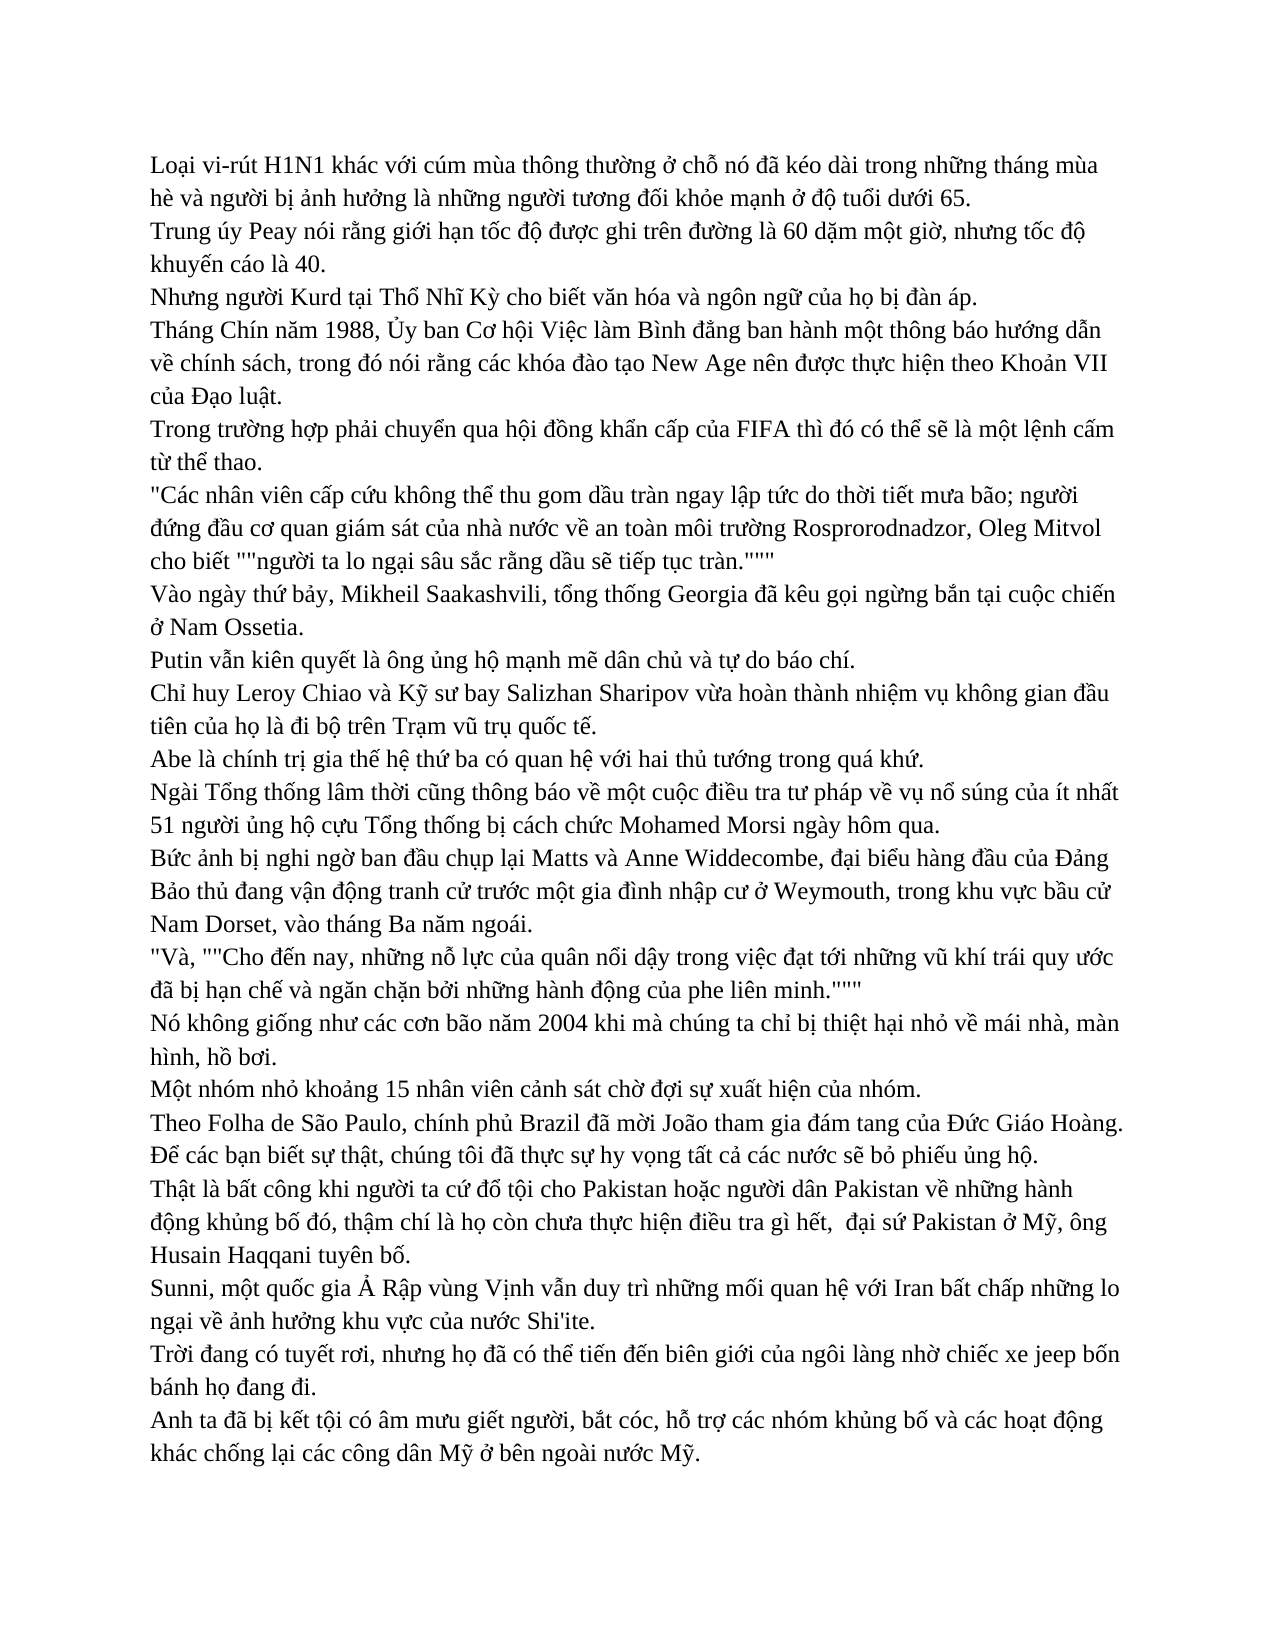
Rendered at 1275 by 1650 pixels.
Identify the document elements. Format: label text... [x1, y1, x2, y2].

text Sunni, một quốc gia Ả Rập vùng Vịnh vẫn duy trì những mối quan hệ với Iran bất chấp những lo ngại về ảnh hưởng khu vực của nước Shi'ite. [150, 1273, 1125, 1334]
text Trời đang có tuyết rơi, nhưng họ đã có thể tiến đến biên giới của ngôi làng nhờ chiếc xe jeep bốn bánh họ đang đi. [150, 1339, 1125, 1401]
text "Và, ""Cho đến nay, những nỗ lực của quân nổi dậy trong việc đạt tới những vũ khí trái quy ước đã bị hạn chế và ngăn chặn bởi những hành động của phe liên minh.""" [150, 942, 1125, 1004]
text Loại vi-rút H1N1 khác với cúm mùa thông thường ở chỗ nó đã kéo dài trong những tháng mùa hè và người bị ảnh hưởng là những người tương đối khỏe mạnh ở độ tuổi dưới 65. [150, 150, 1125, 212]
text Theo Folha de São Paulo, chính phủ Brazil đã mời João tham gia đám tang của Đức Giáo Hoàng. [150, 1108, 1125, 1136]
text Thật là bất công khi người ta cứ đổ tội cho Pakistan hoặc người dân Pakistan về những hành động khủng bố đó, thậm chí là họ còn chưa thực hiện điều tra gì hết, đại sứ Pakistan ở Mỹ, ông Husain Haqqani tuyên bố. [150, 1174, 1125, 1268]
text Để các bạn biết sự thật, chúng tôi đã thực sự hy vọng tất cả các nước sẽ bỏ phiếu ủng hộ. [150, 1141, 1125, 1169]
text Bức ảnh bị nghi ngờ ban đầu chụp lại Matts và Anne Widdecombe, đại biểu hàng đầu của Đảng Bảo thủ đang vận động tranh cử trước một gia đình nhập cư ở Weymouth, trong khu vực bầu cử Nam Dorset, vào tháng Ba năm ngoái. [150, 843, 1125, 938]
text Ngài Tổng thống lâm thời cũng thông báo về một cuộc điều tra tư pháp về vụ nổ súng của ít nhất 51 người ủng hộ cựu Tổng thống bị cách chức Mohamed Morsi ngày hôm qua. [150, 777, 1125, 839]
text "Các nhân viên cấp cứu không thể thu gom dầu tràn ngay lập tức do thời tiết mưa bão; người đứng đầu cơ quan giám sát của nhà nước về an toàn môi trường Rosprorodnadzor, Oleg Mitvol cho biết ""người ta lo ngại sâu sắc rằng dầu sẽ tiếp tục tràn.""" [150, 480, 1125, 575]
text Trong trường hợp phải chuyển qua hội đồng khẩn cấp của FIFA thì đó có thể sẽ là một lệnh cấm từ thể thao. [150, 414, 1125, 476]
text Một nhóm nhỏ khoảng 15 nhân viên cảnh sát chờ đợi sự xuất hiện của nhóm. [150, 1074, 1125, 1103]
text Nhưng người Kurd tại Thổ Nhĩ Kỳ cho biết văn hóa và ngôn ngữ của họ bị đàn áp. [150, 282, 1125, 311]
text Chỉ huy Leroy Chiao và Kỹ sư bay Salizhan Sharipov vừa hoàn thành nhiệm vụ không gian đầu tiên của họ là đi bộ trên Trạm vũ trụ quốc tế. [150, 678, 1125, 740]
text Abe là chính trị gia thế hệ thứ ba có quan hệ với hai thủ tướng trong quá khứ. [150, 744, 1125, 773]
text Trung úy Peay nói rằng giới hạn tốc độ được ghi trên đường là 60 dặm một giờ, nhưng tốc độ khuyến cáo là 40. [150, 216, 1125, 278]
text Anh ta đã bị kết tội có âm mưu giết người, bắt cóc, hỗ trợ các nhóm khủng bố và các hoạt động khác chống lại các công dân Mỹ ở bên ngoài nước Mỹ. [150, 1405, 1125, 1467]
text Tháng Chín năm 1988, Ủy ban Cơ hội Việc làm Bình đẳng ban hành một thông báo hướng dẫn về chính sách, trong đó nói rằng các khóa đào tạo New Age nên được thực hiện theo Khoản VII của Đạo luật. [150, 315, 1125, 410]
text Vào ngày thứ bảy, Mikheil Saakashvili, tổng thống Georgia đã kêu gọi ngừng bắn tại cuộc chiến ở Nam Ossetia. [150, 579, 1125, 641]
text Nó không giống như các cơn bão năm 2004 khi mà chúng ta chỉ bị thiệt hại nhỏ về mái nhà, màn hình, hồ bơi. [150, 1008, 1125, 1070]
text Putin vẫn kiên quyết là ông ủng hộ mạnh mẽ dân chủ và tự do báo chí. [150, 645, 1125, 674]
